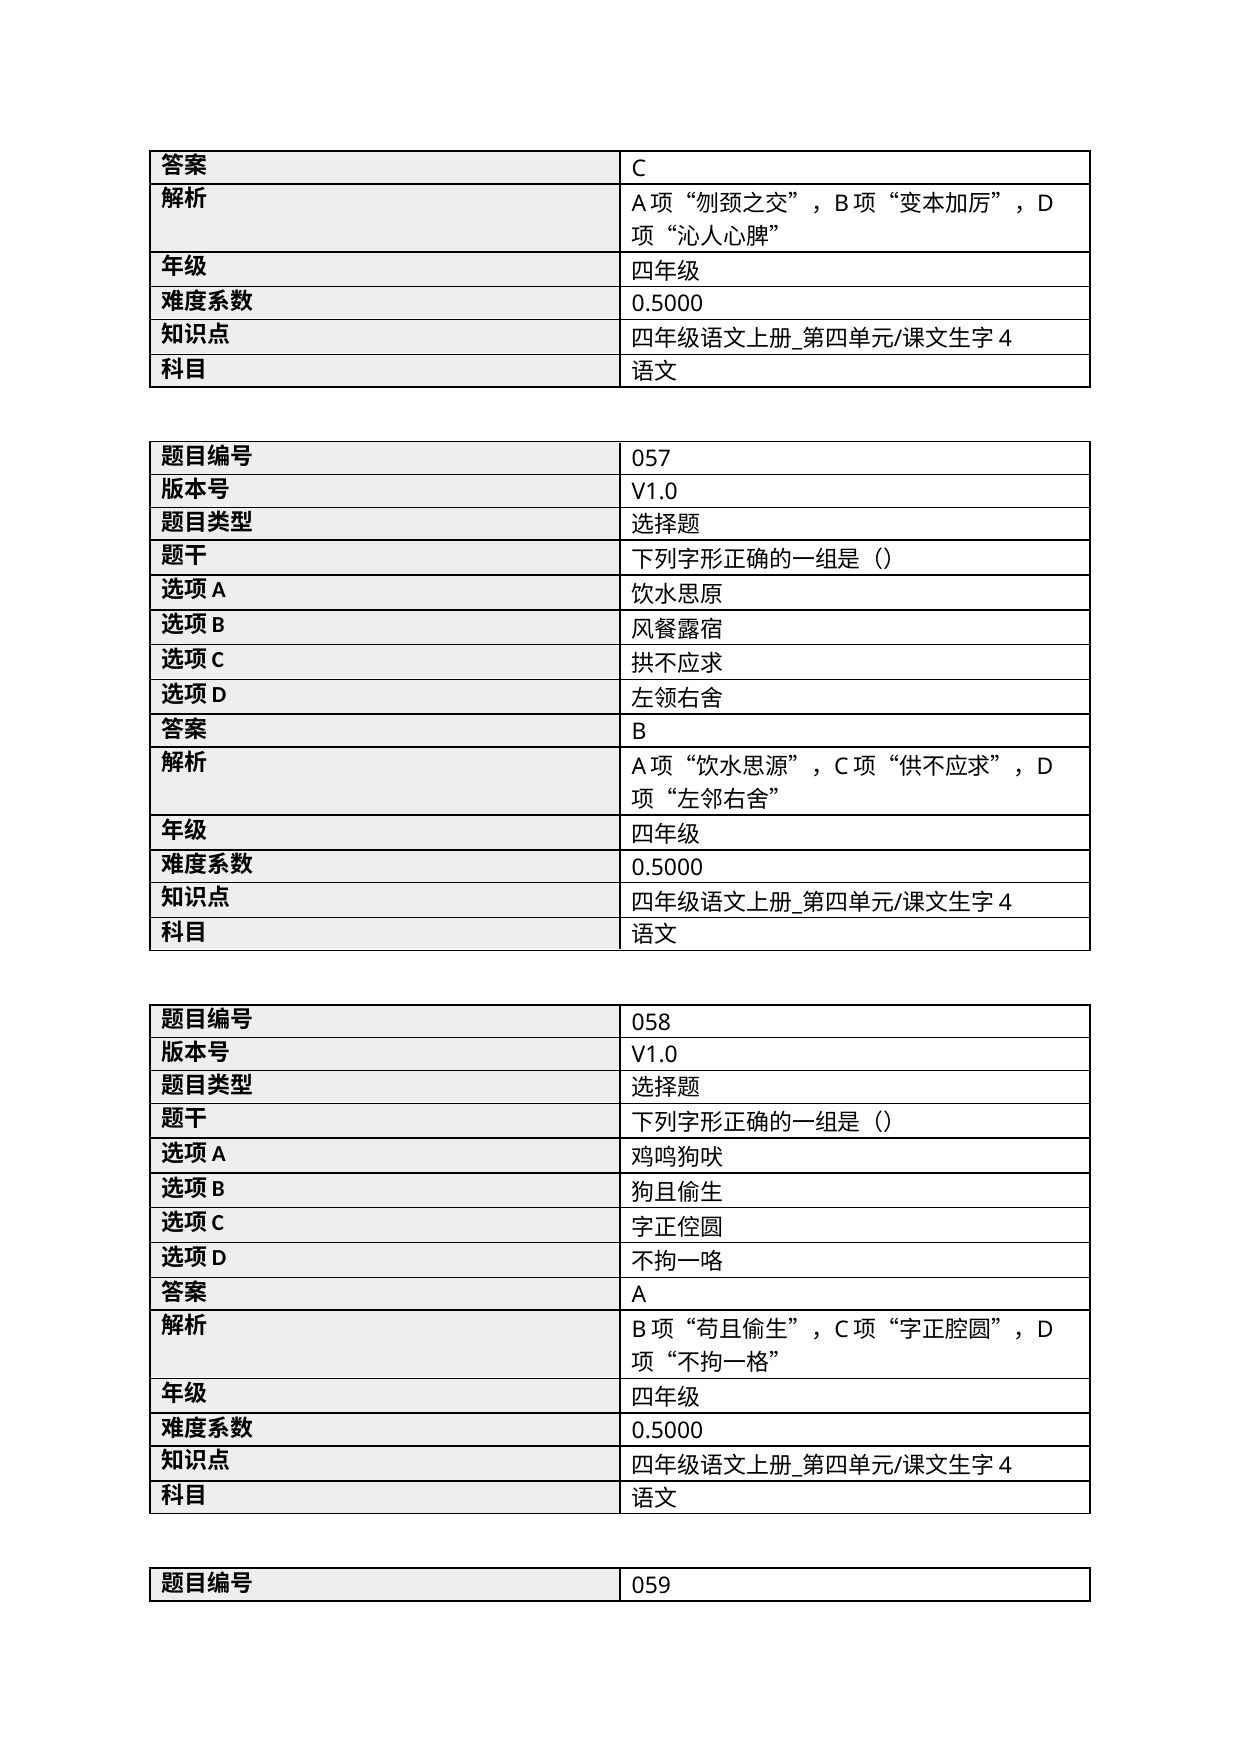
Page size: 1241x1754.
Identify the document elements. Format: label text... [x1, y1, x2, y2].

table_cell 四年级 [621, 253, 1089, 286]
table_header 题目编号 [151, 1569, 619, 1600]
table_cell 答案 [151, 715, 619, 746]
table_header 059 [621, 1569, 1089, 1600]
table_cell 0.5000 [621, 1414, 1089, 1445]
table_cell 知识点 [151, 1447, 619, 1480]
table_cell 下列字形正确的一组是（） [621, 1104, 1089, 1137]
table_cell 下列字形正确的一组是（） [621, 541, 1089, 574]
table_header 058 [621, 1006, 1089, 1037]
table_cell 题目类型 [151, 1071, 619, 1102]
table_cell 四年级 [621, 1379, 1089, 1412]
table_cell 四年级语文上册_第四单元/课文生字4 [621, 1447, 1089, 1480]
table_cell 狗且偷生 [621, 1174, 1089, 1207]
table_cell 选择题 [621, 1071, 1089, 1102]
table_cell 0.5000 [621, 851, 1089, 882]
table_header 题目编号 [151, 1006, 619, 1037]
table_cell 年级 [151, 816, 619, 849]
table_cell 语文 [621, 355, 1089, 386]
table_cell 鸡鸣狗吠 [621, 1139, 1089, 1172]
table_cell 风餐露宿 [621, 611, 1089, 644]
table_cell 选择题 [621, 508, 1089, 539]
table_cell 选项C [151, 645, 619, 678]
table_cell 知识点 [151, 883, 619, 917]
table_cell 四年级语文上册_第四单元/课文生字4 [621, 320, 1089, 353]
table_cell 解析 [151, 748, 619, 814]
table_cell 左领右舍 [621, 680, 1089, 713]
table_cell 选项A [151, 1139, 619, 1172]
table_cell 0.5000 [621, 287, 1089, 318]
table_cell V1.0 [621, 1038, 1089, 1070]
table_header 题目编号 [151, 442, 620, 474]
table_cell V1.0 [621, 475, 1089, 506]
table_cell 难度系数 [151, 1414, 619, 1445]
table_cell 科目 [151, 355, 619, 386]
table_cell 不拘一咯 [621, 1243, 1089, 1276]
table_cell 题干 [151, 541, 619, 574]
table_cell 版本号 [151, 1038, 619, 1070]
table_cell 科目 [151, 918, 619, 949]
table_cell 解析 [151, 1311, 619, 1377]
table_cell 答案 [151, 1278, 619, 1309]
table_cell 选项C [151, 1208, 619, 1242]
table_cell 语文 [621, 1482, 1089, 1513]
table_cell 难度系数 [151, 287, 619, 318]
table_cell 知识点 [151, 320, 619, 353]
table_cell 科目 [151, 1482, 619, 1513]
table_cell B项“苟且偷生”，C项“字正腔圆”，D项“不拘一格” [621, 1311, 1089, 1377]
table_cell B [621, 715, 1089, 746]
table_cell 答案 [151, 152, 619, 183]
table_cell 选项D [151, 1243, 619, 1276]
table_cell 饮水思原 [621, 576, 1089, 609]
table_cell 选项B [151, 1174, 619, 1207]
table_cell 年级 [151, 253, 619, 286]
table_cell 版本号 [151, 475, 619, 506]
table_cell 解析 [151, 185, 619, 251]
table_cell 语文 [621, 918, 1089, 949]
table_cell 选项A [151, 576, 619, 609]
table_cell A项“刎颈之交”，B项“变本加厉”，D项“沁人心脾” [621, 185, 1089, 251]
table_cell 四年级语文上册_第四单元/课文生字4 [621, 883, 1089, 917]
table_cell C [621, 152, 1089, 183]
table_cell A项“饮水思源”，C项“供不应求”，D项“左邻右舍” [621, 748, 1089, 814]
table_cell 题目类型 [151, 508, 619, 539]
table_cell 拱不应求 [621, 645, 1089, 678]
table_cell 字正倥圆 [621, 1208, 1089, 1242]
table_cell 四年级 [621, 816, 1089, 849]
table_cell 选项D [151, 680, 619, 713]
table_cell 难度系数 [151, 851, 619, 882]
table_cell 选项B [151, 611, 619, 644]
table_cell A [621, 1278, 1089, 1309]
table_cell 题干 [151, 1104, 619, 1137]
table_cell 年级 [151, 1379, 619, 1412]
table_header 057 [621, 442, 1089, 474]
